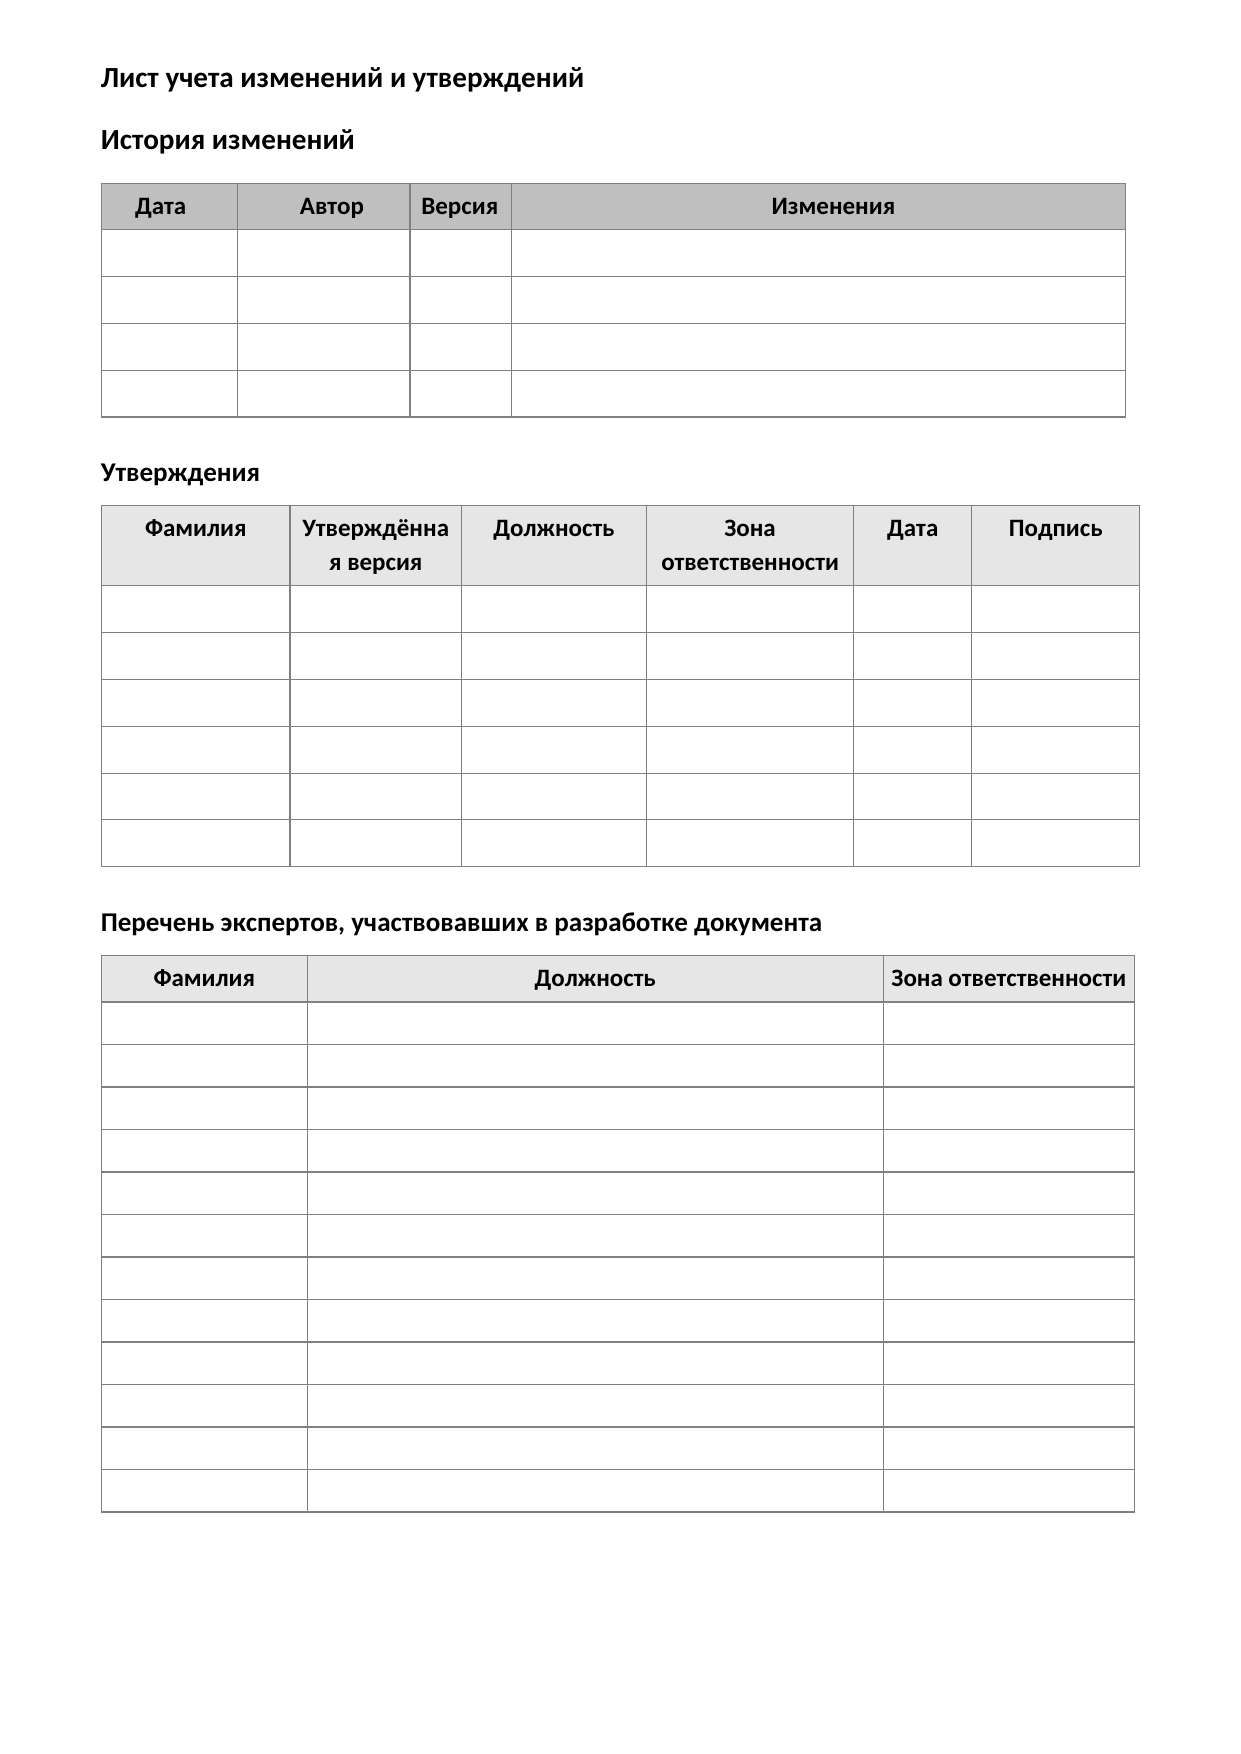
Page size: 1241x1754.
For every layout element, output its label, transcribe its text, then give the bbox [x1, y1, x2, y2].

table_cell [308, 1215, 883, 1256]
table_cell [102, 324, 237, 369]
table_cell [308, 1470, 883, 1511]
table_cell [854, 727, 971, 772]
table_cell [512, 230, 1125, 276]
table_cell [308, 1130, 883, 1171]
table_cell [884, 1343, 1134, 1384]
table_cell [102, 774, 289, 819]
table_cell [884, 1088, 1134, 1129]
table_cell [972, 586, 1139, 632]
table_header Должность [308, 956, 883, 1001]
table_cell [102, 1130, 307, 1171]
table_cell [102, 1088, 307, 1129]
table_cell [884, 1258, 1134, 1299]
table_cell [238, 230, 409, 276]
table_cell [102, 586, 289, 632]
table_cell [102, 1300, 307, 1341]
table_cell [308, 1428, 883, 1469]
text Лист учета изменений и утверждений [101, 59, 1165, 95]
table_cell [102, 820, 289, 866]
table_cell [102, 1045, 307, 1086]
table_cell [308, 1088, 883, 1129]
text История изменений [101, 121, 1165, 157]
table_cell [854, 820, 971, 866]
table_cell [884, 1428, 1134, 1469]
table_header Зона ответственности [647, 506, 853, 585]
table_cell [462, 820, 646, 866]
table_cell [884, 1045, 1134, 1086]
table_cell [884, 1470, 1134, 1511]
table_cell [291, 633, 461, 679]
table_header Подпись [972, 506, 1139, 585]
table_cell [647, 586, 853, 632]
table_cell [291, 820, 461, 866]
table_cell [308, 1385, 883, 1426]
table_cell [238, 371, 409, 416]
table_cell [308, 1173, 883, 1214]
text Перечень экспертов, участвовавших в разработке документа [101, 905, 1165, 938]
table_cell [411, 277, 511, 323]
table_cell [884, 1300, 1134, 1341]
table_cell [291, 727, 461, 772]
table_cell [291, 774, 461, 819]
table_cell [308, 1045, 883, 1086]
table_cell [102, 1258, 307, 1299]
table_cell [647, 727, 853, 772]
table_cell [647, 633, 853, 679]
table_cell [972, 727, 1139, 772]
table_cell [102, 1428, 307, 1469]
table_cell [102, 1173, 307, 1214]
table_cell [102, 1343, 307, 1384]
table_header Автор [238, 184, 409, 229]
text Утверждения [101, 455, 1165, 488]
table_cell [102, 371, 237, 416]
table_cell [308, 1300, 883, 1341]
table_cell [102, 230, 237, 276]
table_header Утверждённая версия [291, 506, 461, 585]
table_header Зона ответственности [884, 956, 1134, 1001]
table_header Должность [462, 506, 646, 585]
table_cell [884, 1173, 1134, 1214]
table_cell [308, 1258, 883, 1299]
table_cell [102, 727, 289, 772]
table_cell [411, 324, 511, 369]
table_cell [512, 277, 1125, 323]
table_cell [854, 680, 971, 726]
table_cell [462, 774, 646, 819]
table_header Дата [854, 506, 971, 585]
table_cell [972, 680, 1139, 726]
table_cell [102, 680, 289, 726]
table_cell [462, 633, 646, 679]
table_cell [102, 1215, 307, 1256]
table_header Фамилия [102, 506, 289, 585]
table_cell [238, 324, 409, 369]
table_cell [411, 230, 511, 276]
table_cell [102, 633, 289, 679]
table_cell [884, 1385, 1134, 1426]
table_cell [291, 586, 461, 632]
table_cell [854, 774, 971, 819]
table_cell [647, 774, 853, 819]
table_cell [238, 277, 409, 323]
table_cell [462, 727, 646, 772]
table_header Изменения [512, 184, 1125, 229]
table_cell [102, 1470, 307, 1511]
table_cell [972, 774, 1139, 819]
table_header Дата [102, 184, 237, 229]
table_cell [512, 371, 1125, 416]
table_cell [291, 680, 461, 726]
table_cell [462, 586, 646, 632]
table_cell [102, 277, 237, 323]
table_cell [884, 1130, 1134, 1171]
table_cell [512, 324, 1125, 369]
table_cell [884, 1003, 1134, 1044]
table_header Версия [411, 184, 511, 229]
table_cell [647, 820, 853, 866]
table_cell [462, 680, 646, 726]
table_cell [102, 1385, 307, 1426]
table_cell [308, 1003, 883, 1044]
table_cell [972, 633, 1139, 679]
table_cell [854, 586, 971, 632]
table_cell [411, 371, 511, 416]
table_cell [854, 633, 971, 679]
table_cell [308, 1343, 883, 1384]
table_cell [972, 820, 1139, 866]
table_header Фамилия [102, 956, 307, 1001]
table_cell [884, 1215, 1134, 1256]
table_cell [647, 680, 853, 726]
table_cell [102, 1003, 307, 1044]
